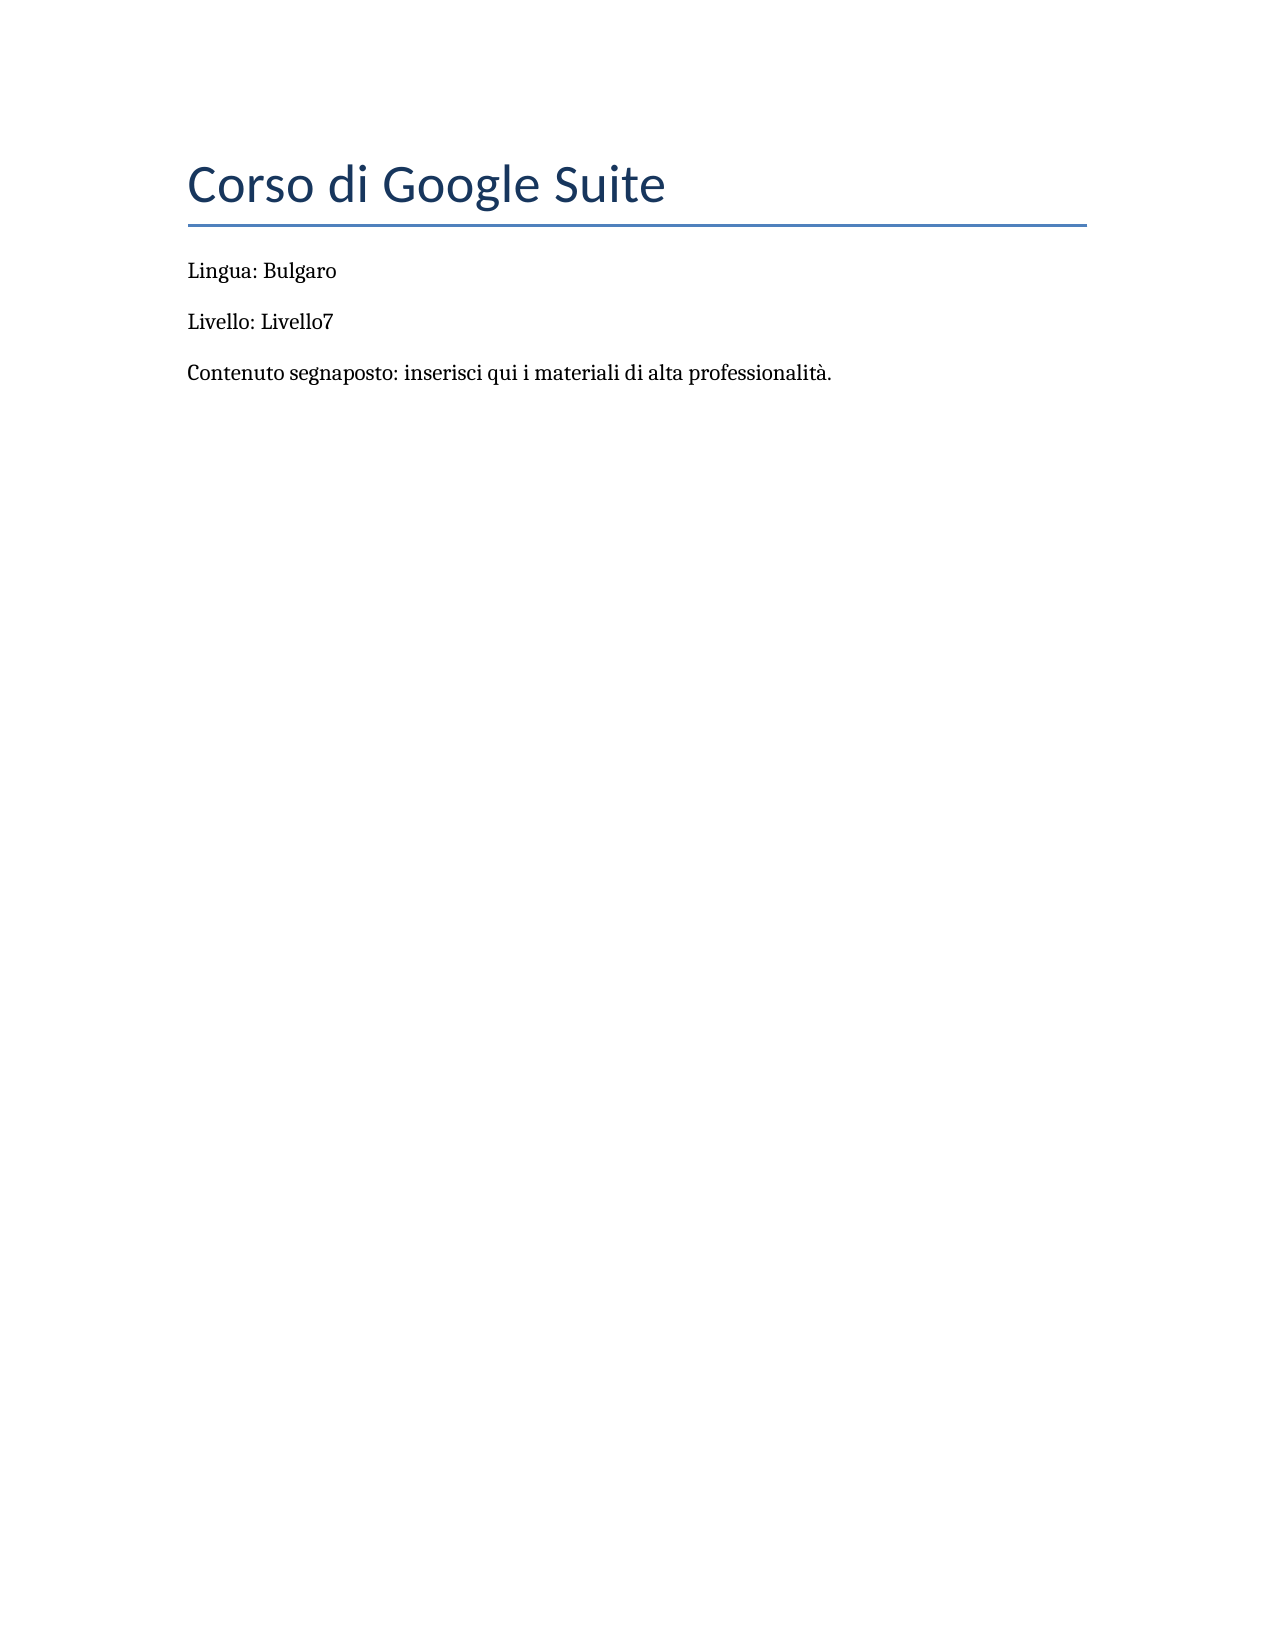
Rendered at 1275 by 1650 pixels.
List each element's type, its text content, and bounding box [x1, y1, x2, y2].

text Lingua: Bulgaro [187, 258, 1087, 284]
text Livello: Livello7 [187, 309, 1087, 335]
text Contenuto segnaposto: inserisci qui i materiali di alta professionalità. [187, 360, 1087, 386]
title Corso di Google Suite [187, 150, 1087, 227]
